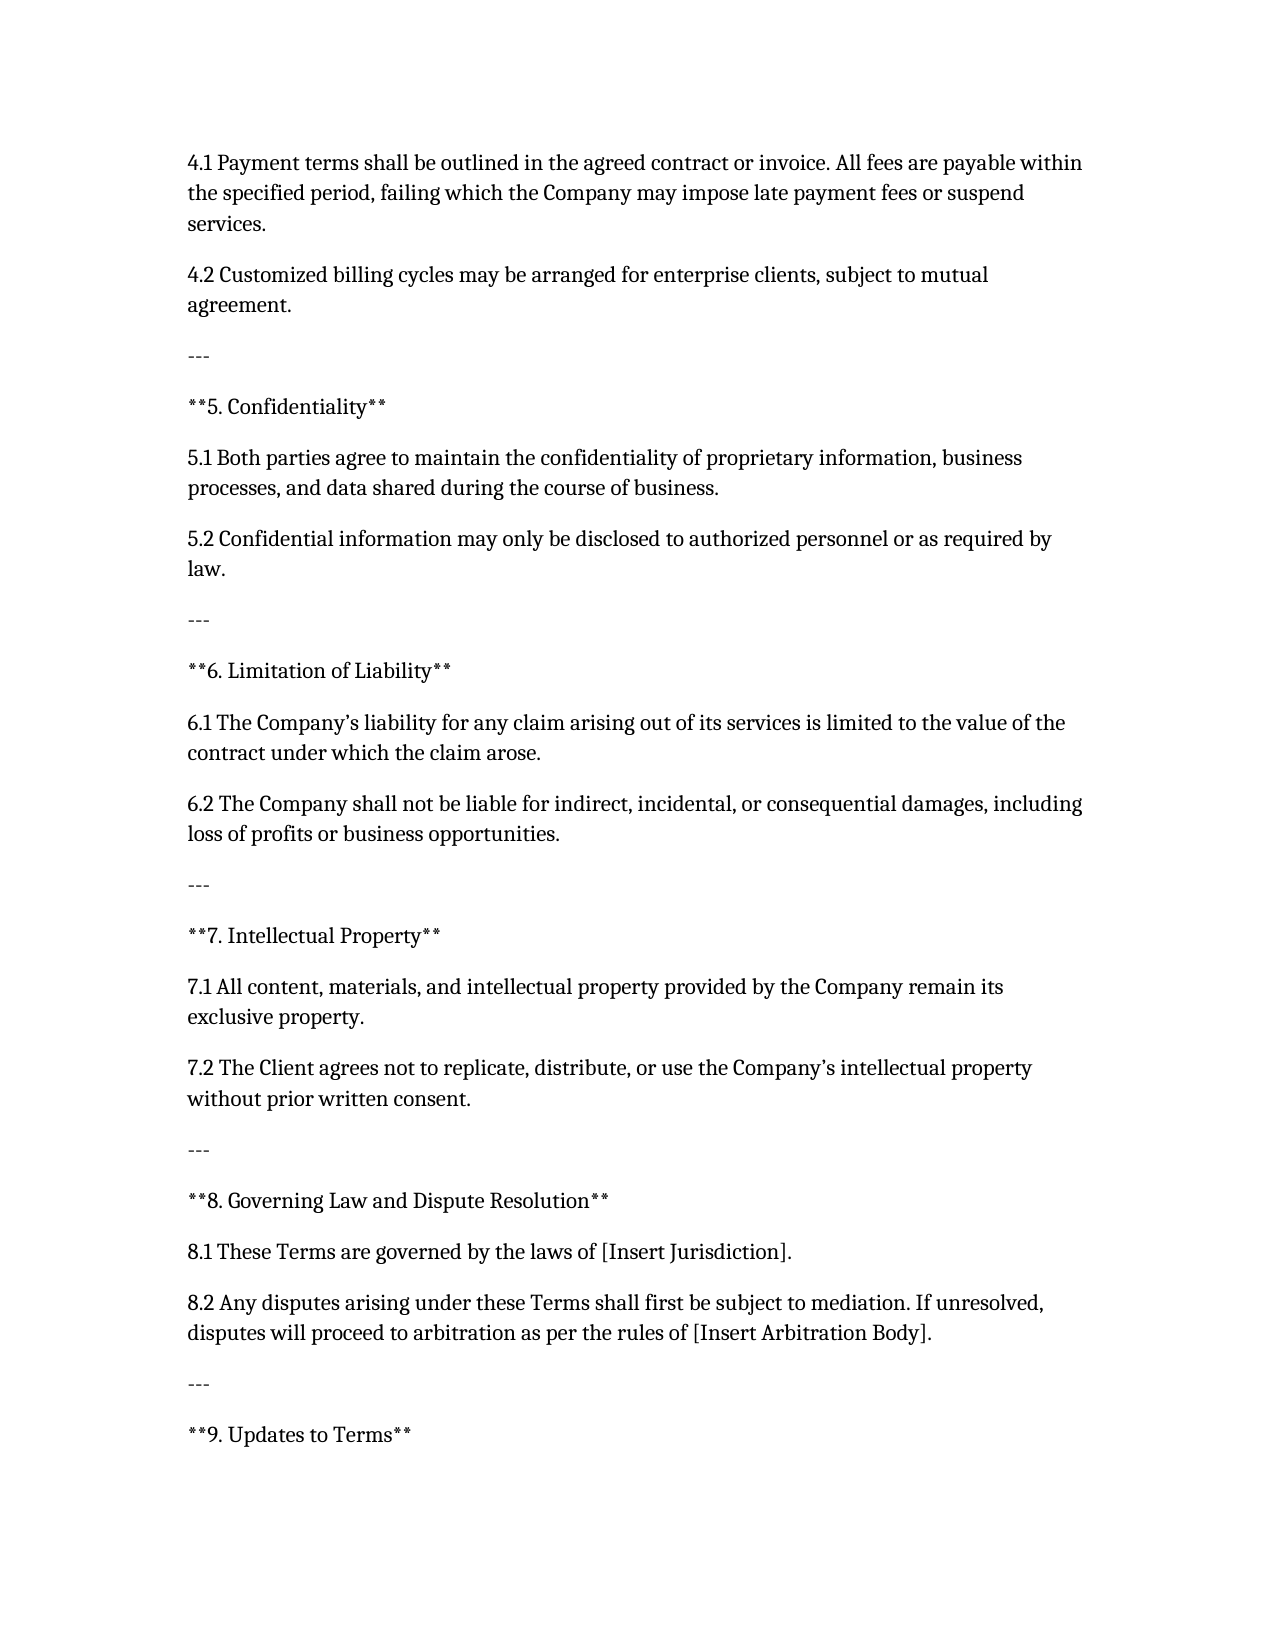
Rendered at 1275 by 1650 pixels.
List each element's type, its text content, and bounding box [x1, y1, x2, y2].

text 4.2 Customized billing cycles may be arranged for enterprise clients, subject to mutual agreement. [187, 261, 1087, 318]
text 6.1 The Company’s liability for any claim arising out of its services is limited to the value of the contract under which the claim arose. [187, 709, 1087, 766]
text 7.2 The Client agrees not to replicate, distribute, or use the Company’s intellectual property without prior written consent. [187, 1055, 1087, 1112]
text --- [187, 343, 1087, 369]
text 7.1 All content, materials, and intellectual property provided by the Company remain its exclusive property. [187, 974, 1087, 1031]
text 5.1 Both parties agree to maintain the confidentiality of proprietary information, business processes, and data shared during the course of business. [187, 445, 1087, 501]
text **9. Updates to Terms** [187, 1422, 1087, 1448]
text **6. Limitation of Liability** [187, 658, 1087, 685]
text **8. Governing Law and Dispute Resolution** [187, 1187, 1087, 1214]
text **5. Confidentiality** [187, 394, 1087, 420]
text --- [187, 607, 1087, 634]
text 8.1 These Terms are governed by the laws of [Insert Jurisdiction]. [187, 1238, 1087, 1265]
text 5.2 Confidential information may only be disclosed to authorized personnel or as required by law. [187, 526, 1087, 583]
text --- [187, 1136, 1087, 1163]
text 6.2 The Company shall not be liable for indirect, incidental, or consequential damages, including loss of profits or business opportunities. [187, 791, 1087, 847]
text --- [187, 872, 1087, 898]
text **7. Intellectual Property** [187, 923, 1087, 949]
text --- [187, 1371, 1087, 1397]
text 8.2 Any disputes arising under these Terms shall first be subject to mediation. If unresolved, disputes will proceed to arbitration as per the rules of [Insert Arbitration Body]. [187, 1289, 1087, 1346]
text 4.1 Payment terms shall be outlined in the agreed contract or invoice. All fees are payable within the specified period, failing which the Company may impose late payment fees or suspend services. [187, 150, 1087, 237]
